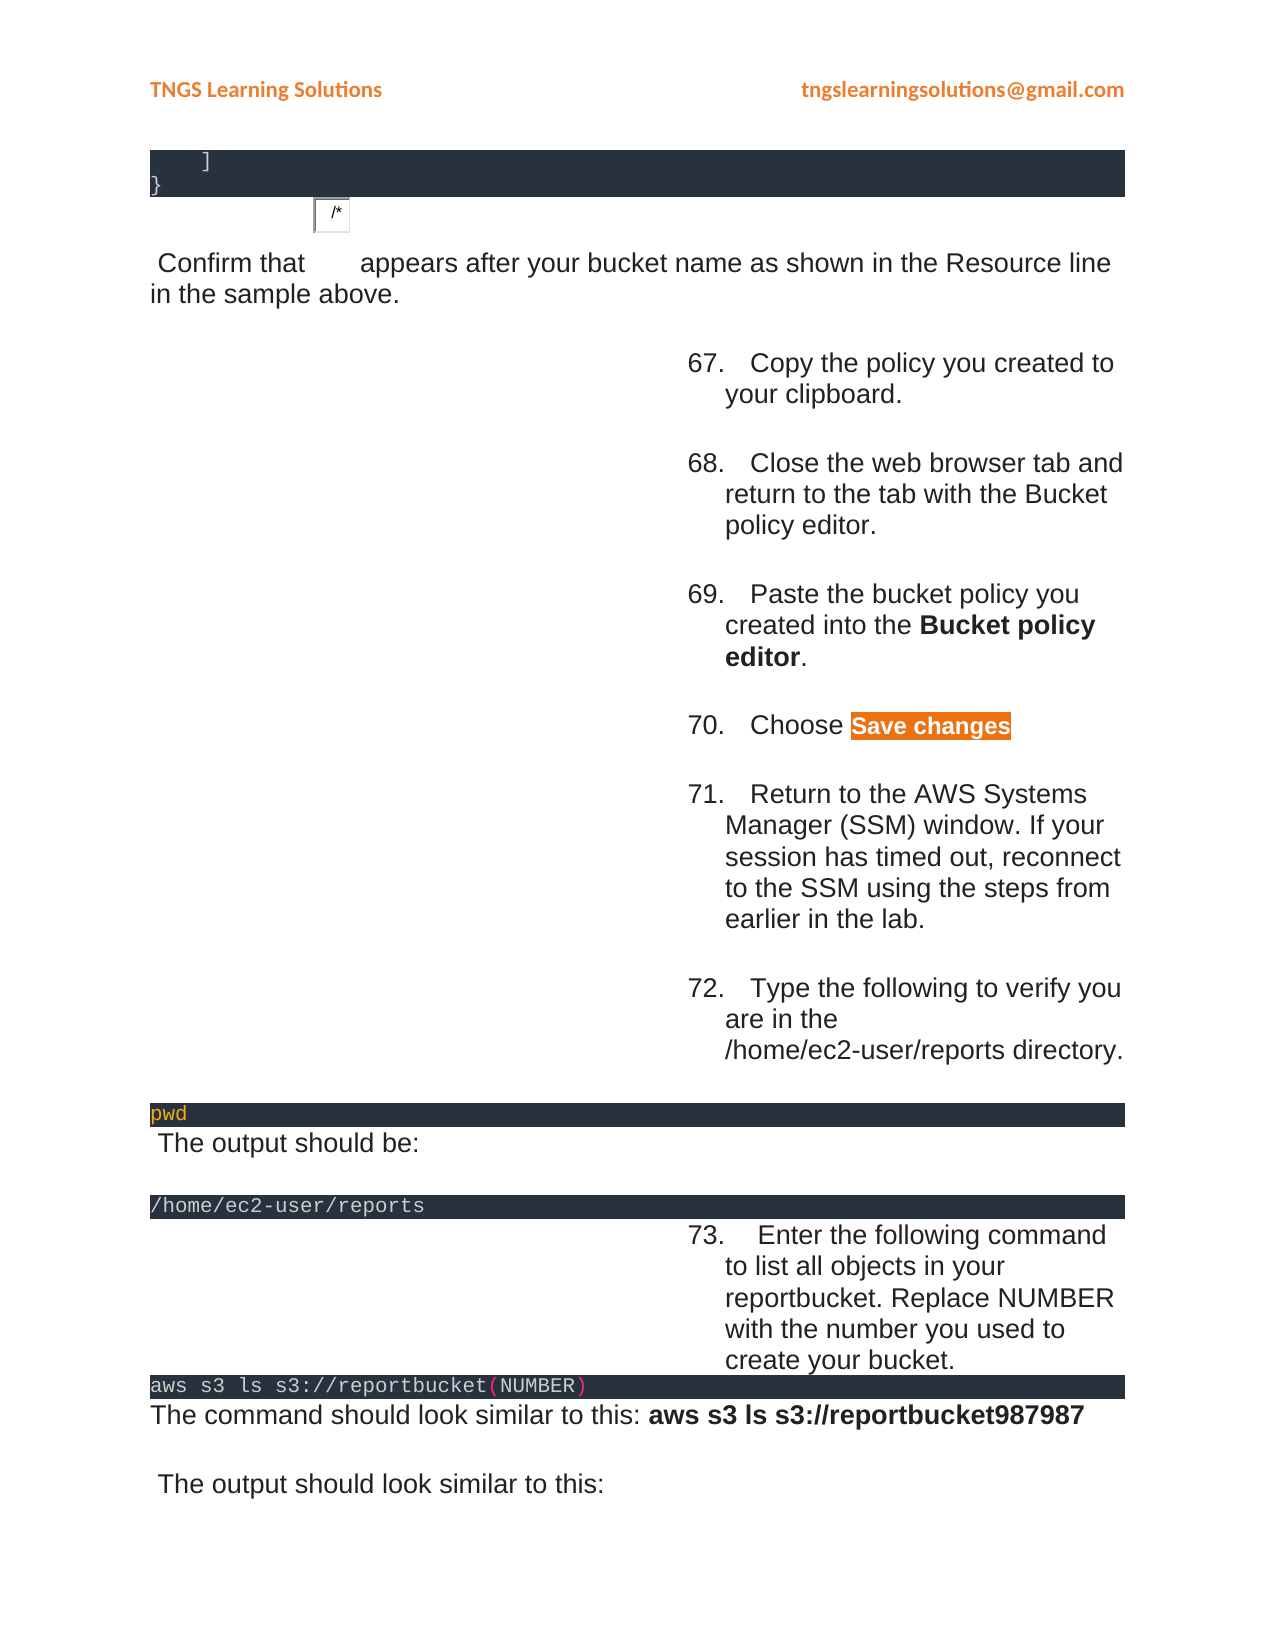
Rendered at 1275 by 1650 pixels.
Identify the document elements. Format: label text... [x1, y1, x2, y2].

list Close the web browser tab and return to the tab with the Bucket policy editor. [687, 447, 1125, 541]
text The output should be: [150, 1127, 1125, 1158]
text The command should look similar to this: aws s3 ls s3://reportbucket987987 [150, 1399, 1125, 1430]
text } [150, 174, 1125, 197]
text ] [150, 150, 1125, 174]
list Enter the following command to list all objects in your reportbucket. Replace NUMBER with the number you used to create your bucket. [687, 1219, 1125, 1375]
text pwd [150, 1103, 1125, 1127]
text /home/ec2-user/reports [150, 1195, 1125, 1219]
text aws s3 ls s3://reportbucket(NUMBER) [150, 1375, 1125, 1399]
text Confirm that appears after your bucket name as shown in the Resource line in the sample above. [150, 197, 1125, 309]
list Choose Save changes [687, 709, 1125, 741]
list Paste the bucket policy you created into the Bucket policy editor. [687, 578, 1125, 672]
list Type the following to verify you are in the /home/ec2-user/reports directory. [687, 972, 1125, 1066]
list Copy the policy you created to your clipboard. [687, 347, 1125, 409]
text The output should look similar to this: [150, 1468, 1125, 1499]
list Return to the AWS Systems Manager (SSM) window. If your session has timed out, reconnect to the SSM using the steps from earlier in the lab. [687, 778, 1125, 934]
